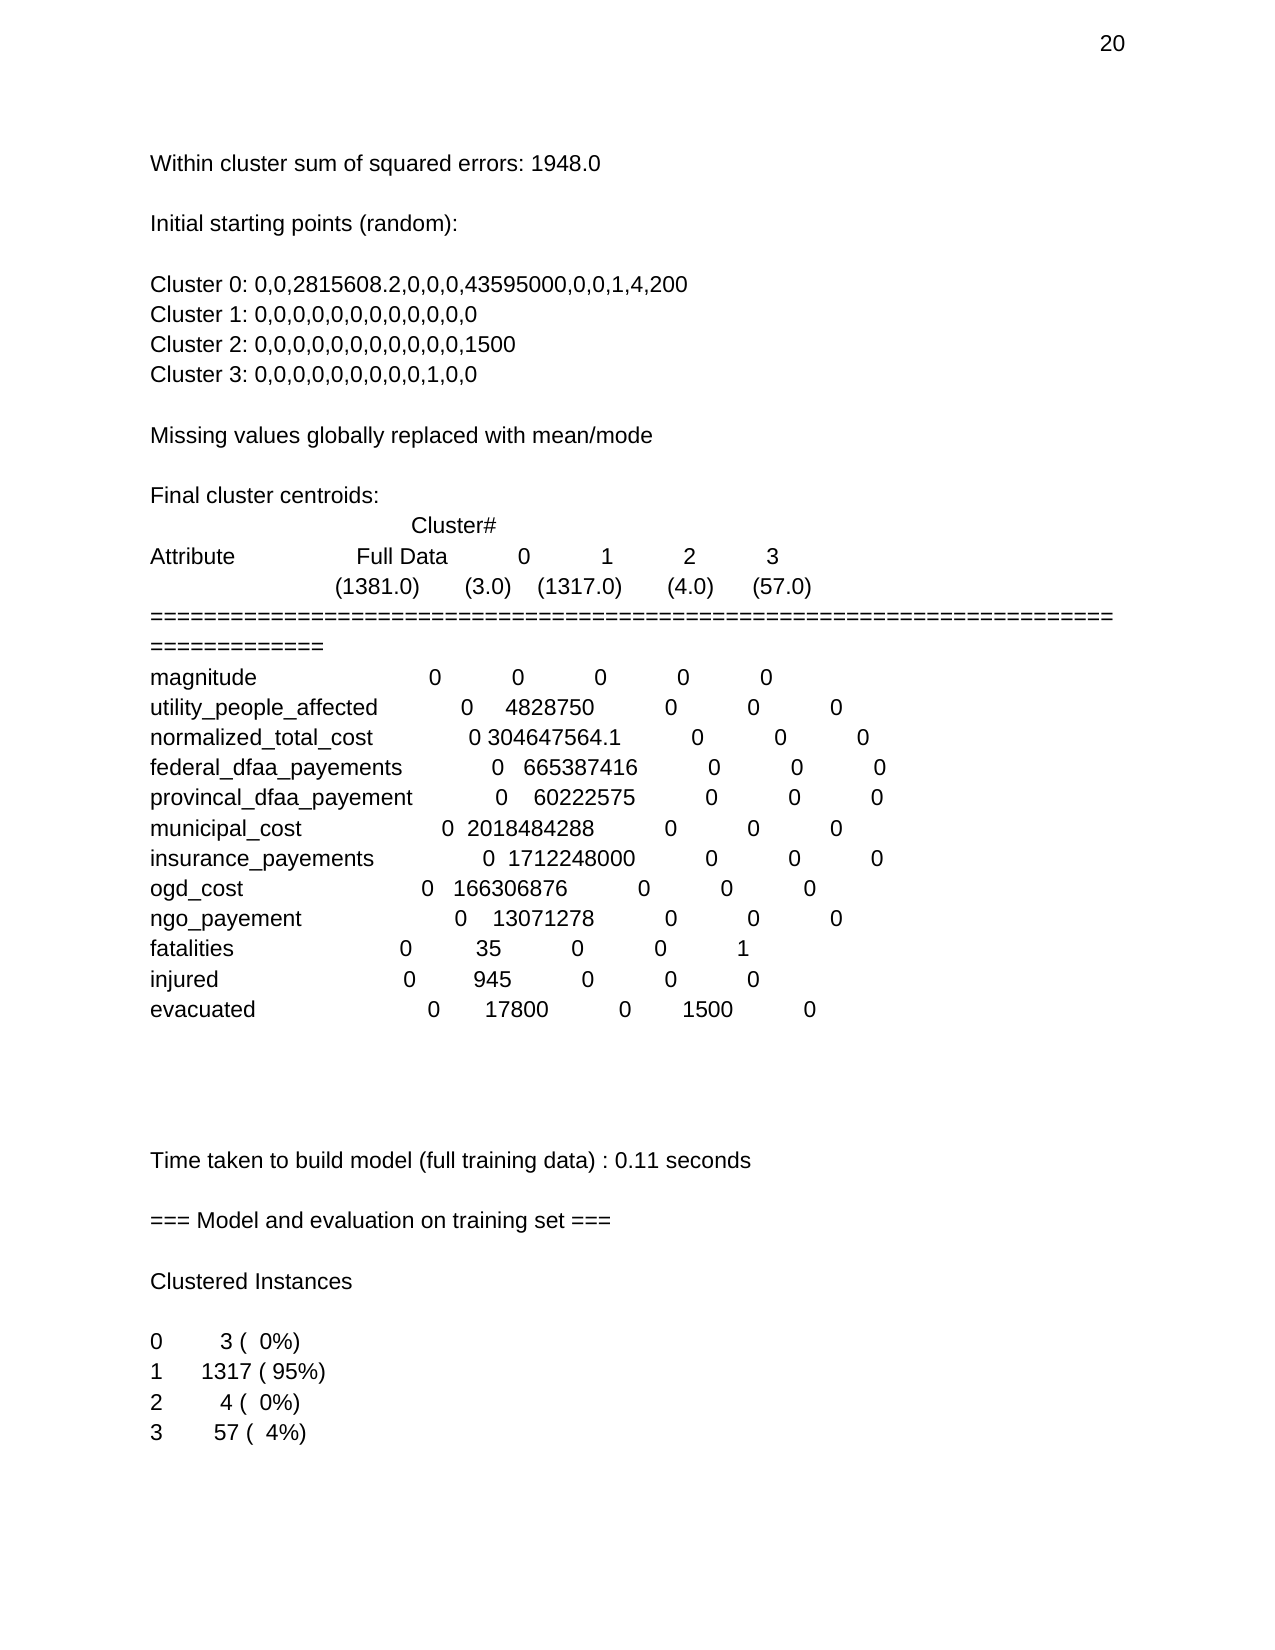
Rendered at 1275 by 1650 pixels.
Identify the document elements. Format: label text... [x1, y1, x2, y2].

text 1 1317 ( 95%) [150, 1358, 1125, 1385]
text Time taken to build model (full training data) : 0.11 seconds [150, 1147, 1125, 1173]
text provincal_dfaa_payement 0 60222575 0 0 0 [150, 784, 1125, 811]
text Cluster# [150, 512, 1125, 539]
text utility_people_affected 0 4828750 0 0 0 [150, 694, 1125, 720]
text normalized_total_cost 0 304647564.1 0 0 0 [150, 724, 1125, 750]
text 3 57 ( 4%) [150, 1419, 1125, 1445]
text ogd_cost 0 166306876 0 0 0 [150, 875, 1125, 901]
text Cluster 2: 0,0,0,0,0,0,0,0,0,0,0,1500 [150, 331, 1125, 358]
text fatalities 0 35 0 0 1 [150, 935, 1125, 962]
text Final cluster centroids: [150, 482, 1125, 509]
text ngo_payement 0 13071278 0 0 0 [150, 905, 1125, 932]
text federal_dfaa_payements 0 665387416 0 0 0 [150, 754, 1125, 781]
text evacuated 0 17800 0 1500 0 [150, 996, 1125, 1022]
text magnitude 0 0 0 0 0 [150, 663, 1125, 690]
text 2 4 ( 0%) [150, 1388, 1125, 1415]
text Clustered Instances [150, 1268, 1125, 1294]
text insurance_payements 0 1712248000 0 0 0 [150, 845, 1125, 871]
text ===================================================================================== [150, 603, 1125, 660]
text municipal_cost 0 2018484288 0 0 0 [150, 814, 1125, 841]
text Attribute Full Data 0 1 2 3 [150, 543, 1125, 569]
text Cluster 0: 0,0,2815608.2,0,0,0,43595000,0,0,1,4,200 [150, 271, 1125, 297]
text === Model and evaluation on training set === [150, 1207, 1125, 1234]
text Initial starting points (random): [150, 210, 1125, 237]
text Within cluster sum of squared errors: 1948.0 [150, 150, 1125, 176]
text Cluster 3: 0,0,0,0,0,0,0,0,0,1,0,0 [150, 361, 1125, 388]
text Missing values globally replaced with mean/mode [150, 422, 1125, 448]
text 0 3 ( 0%) [150, 1328, 1125, 1354]
text Cluster 1: 0,0,0,0,0,0,0,0,0,0,0,0 [150, 301, 1125, 327]
text (1381.0) (3.0) (1317.0) (4.0) (57.0) [150, 573, 1125, 599]
text injured 0 945 0 0 0 [150, 966, 1125, 992]
